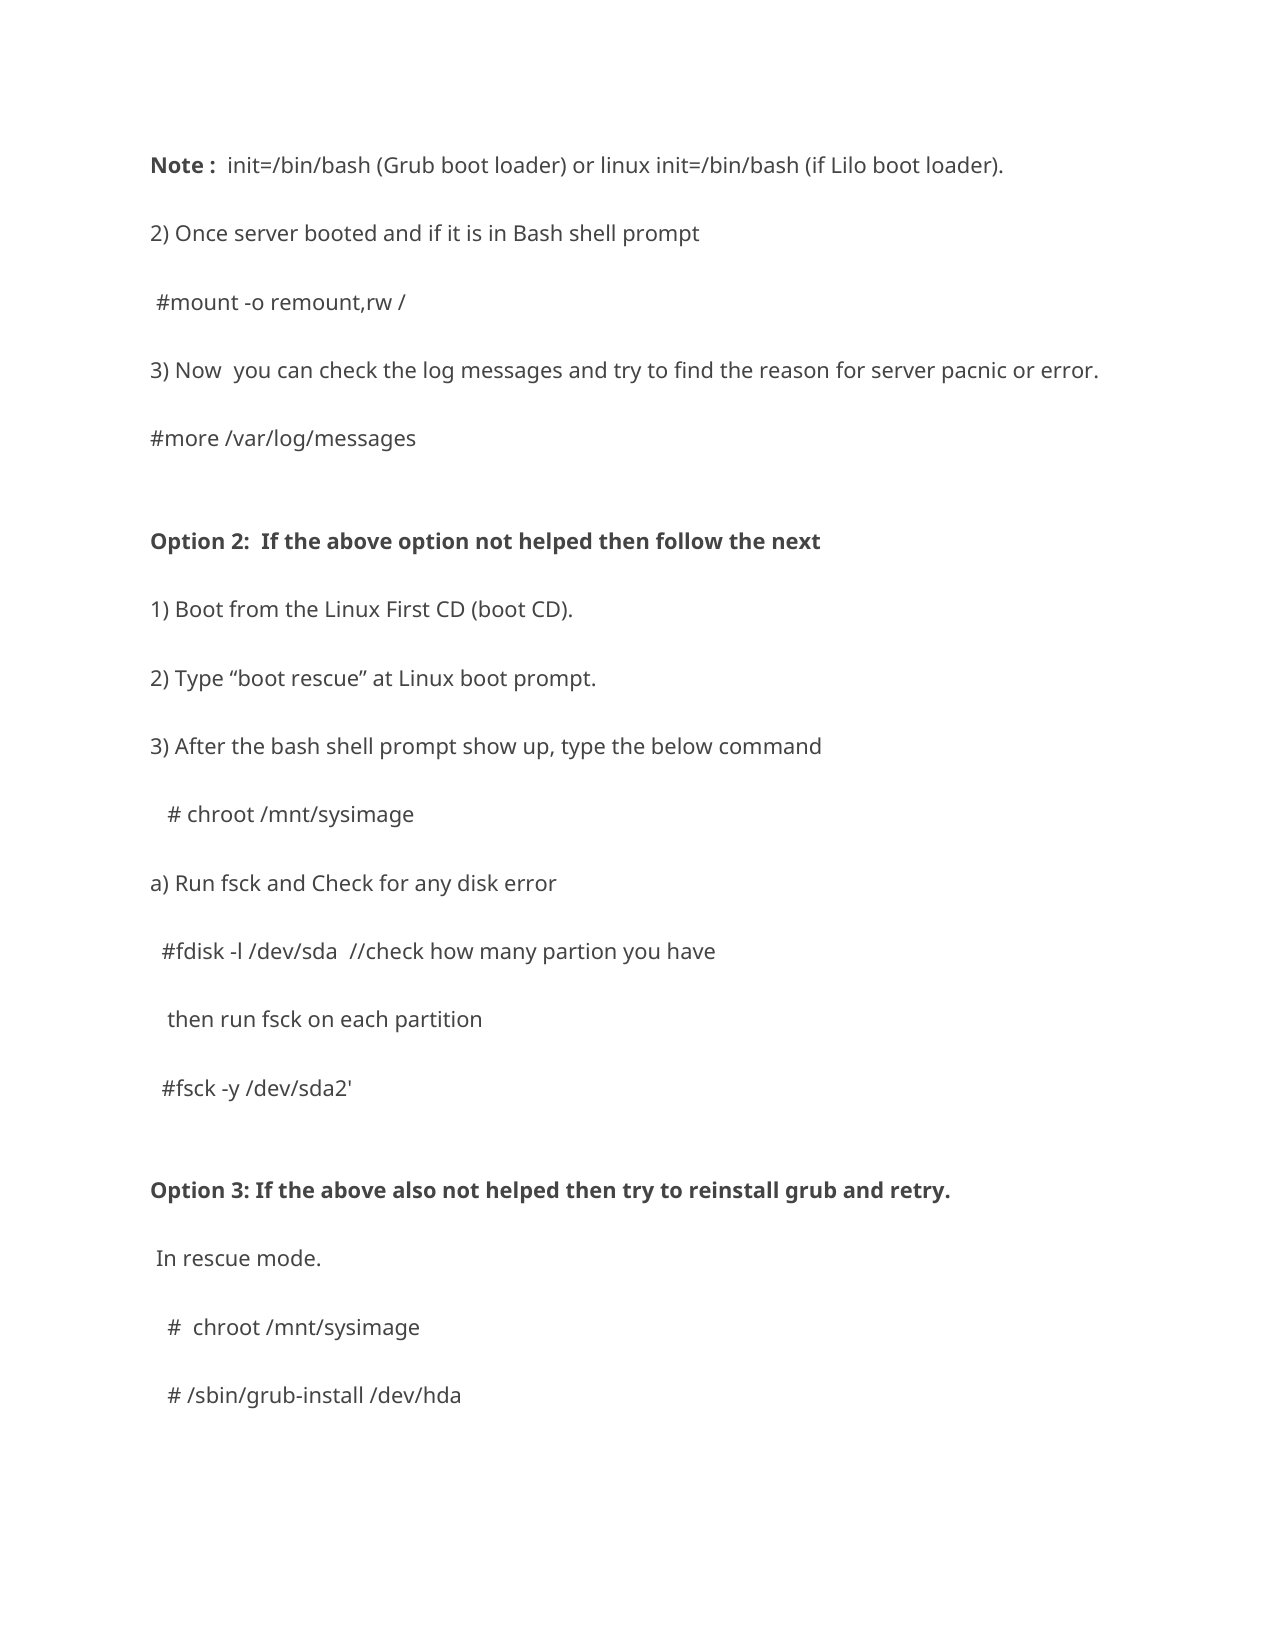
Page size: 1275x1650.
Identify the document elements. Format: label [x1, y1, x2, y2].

text [150, 150, 1125, 1478]
